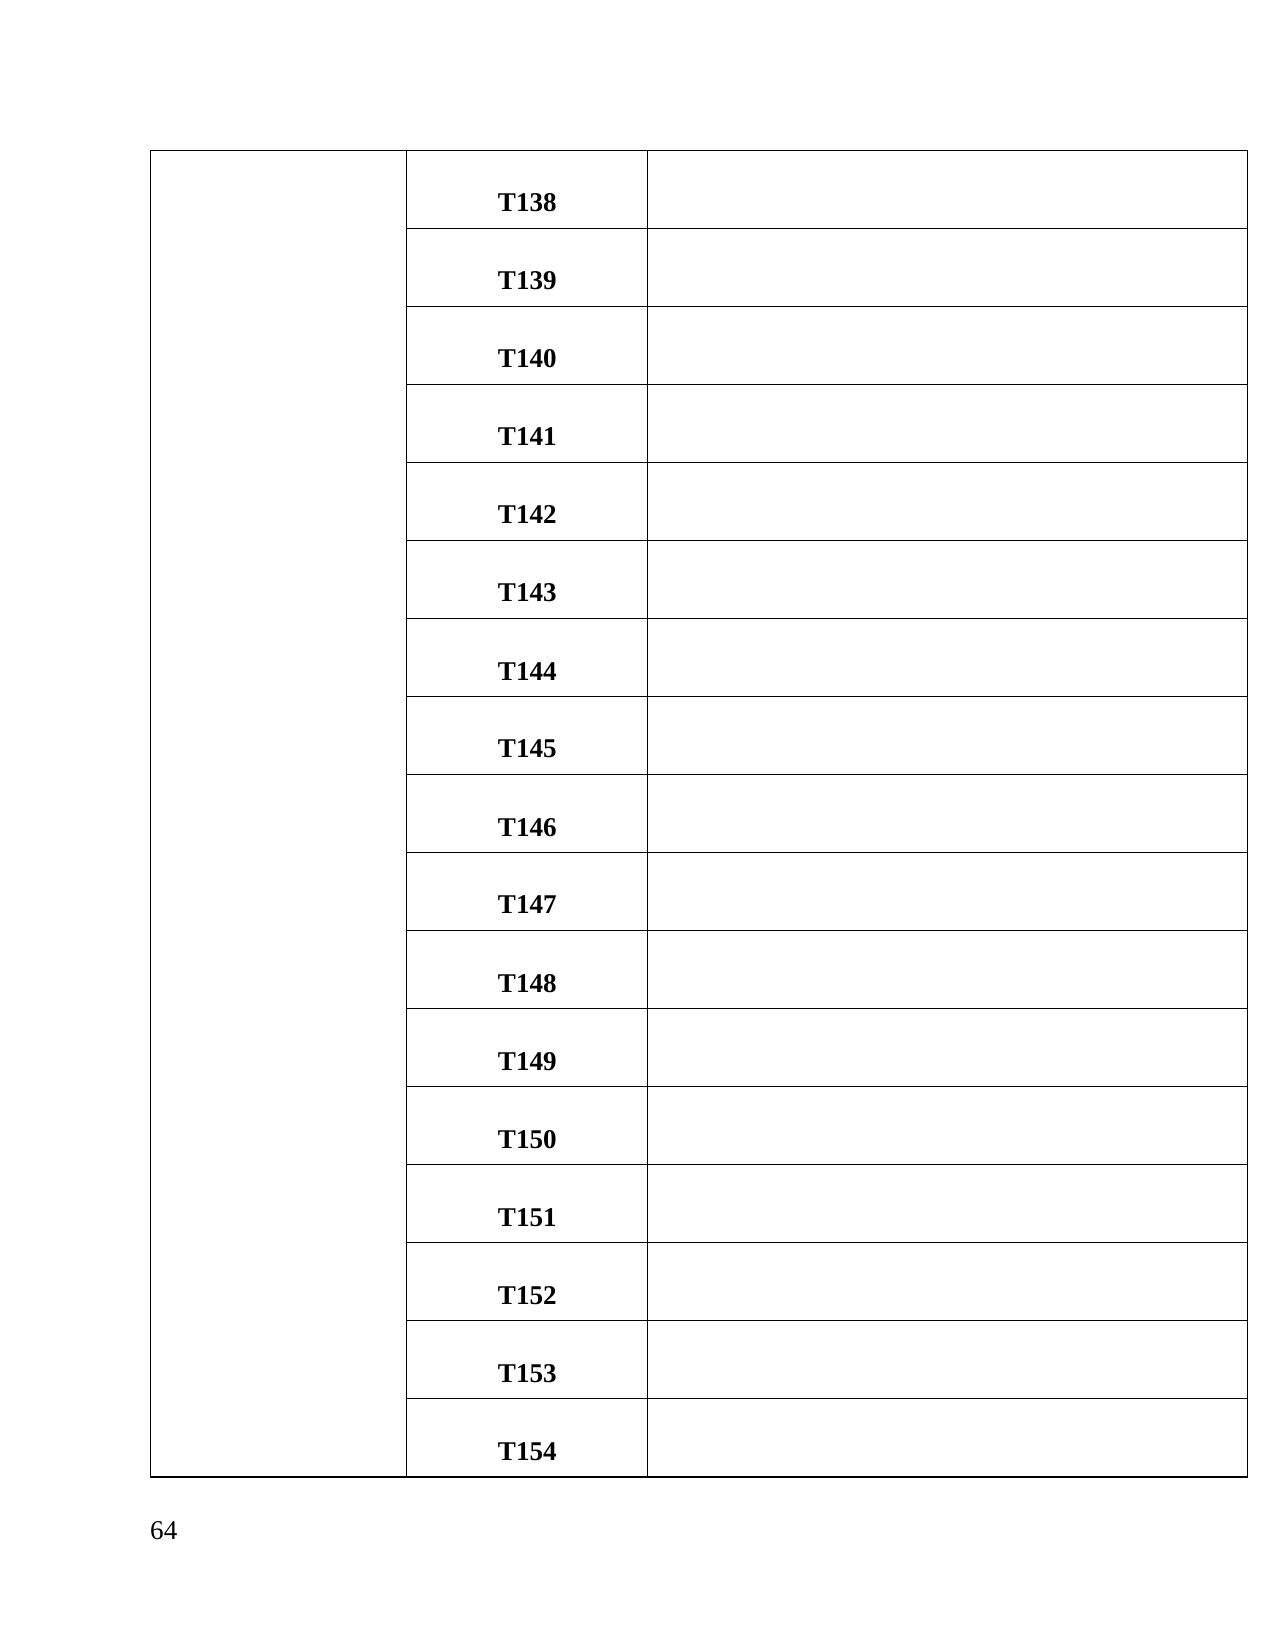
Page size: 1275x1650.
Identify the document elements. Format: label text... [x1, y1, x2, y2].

table_cell [648, 931, 1247, 1008]
table_cell [648, 1321, 1247, 1398]
table_cell T148 [407, 931, 647, 1008]
table_cell T147 [407, 853, 647, 930]
table_cell T146 [407, 775, 647, 852]
table_cell [648, 541, 1247, 618]
table_cell T154 [407, 1399, 647, 1476]
table_cell [648, 1243, 1247, 1320]
table_cell [648, 853, 1247, 930]
table_cell T143 [407, 541, 647, 618]
table_cell T138 [407, 151, 647, 228]
table_cell T140 [407, 307, 647, 384]
table_cell [648, 697, 1247, 774]
table_cell T141 [407, 385, 647, 462]
table_cell [648, 1087, 1247, 1164]
table_cell [648, 307, 1247, 384]
table_cell T142 [407, 463, 647, 540]
table_cell [648, 1399, 1247, 1476]
table_cell [648, 1009, 1247, 1086]
table_cell [648, 463, 1247, 540]
table_cell T151 [407, 1165, 647, 1242]
table_cell [648, 385, 1247, 462]
table_cell [648, 151, 1247, 228]
table_cell T139 [407, 229, 647, 306]
table_cell T150 [407, 1087, 647, 1164]
table_cell T153 [407, 1321, 647, 1398]
table_cell T149 [407, 1009, 647, 1086]
table_cell [648, 1165, 1247, 1242]
table_cell [648, 775, 1247, 852]
table_cell T144 [407, 619, 647, 696]
table_cell [648, 229, 1247, 306]
table_cell [648, 619, 1247, 696]
table_cell T152 [407, 1243, 647, 1320]
table_cell T145 [407, 697, 647, 774]
